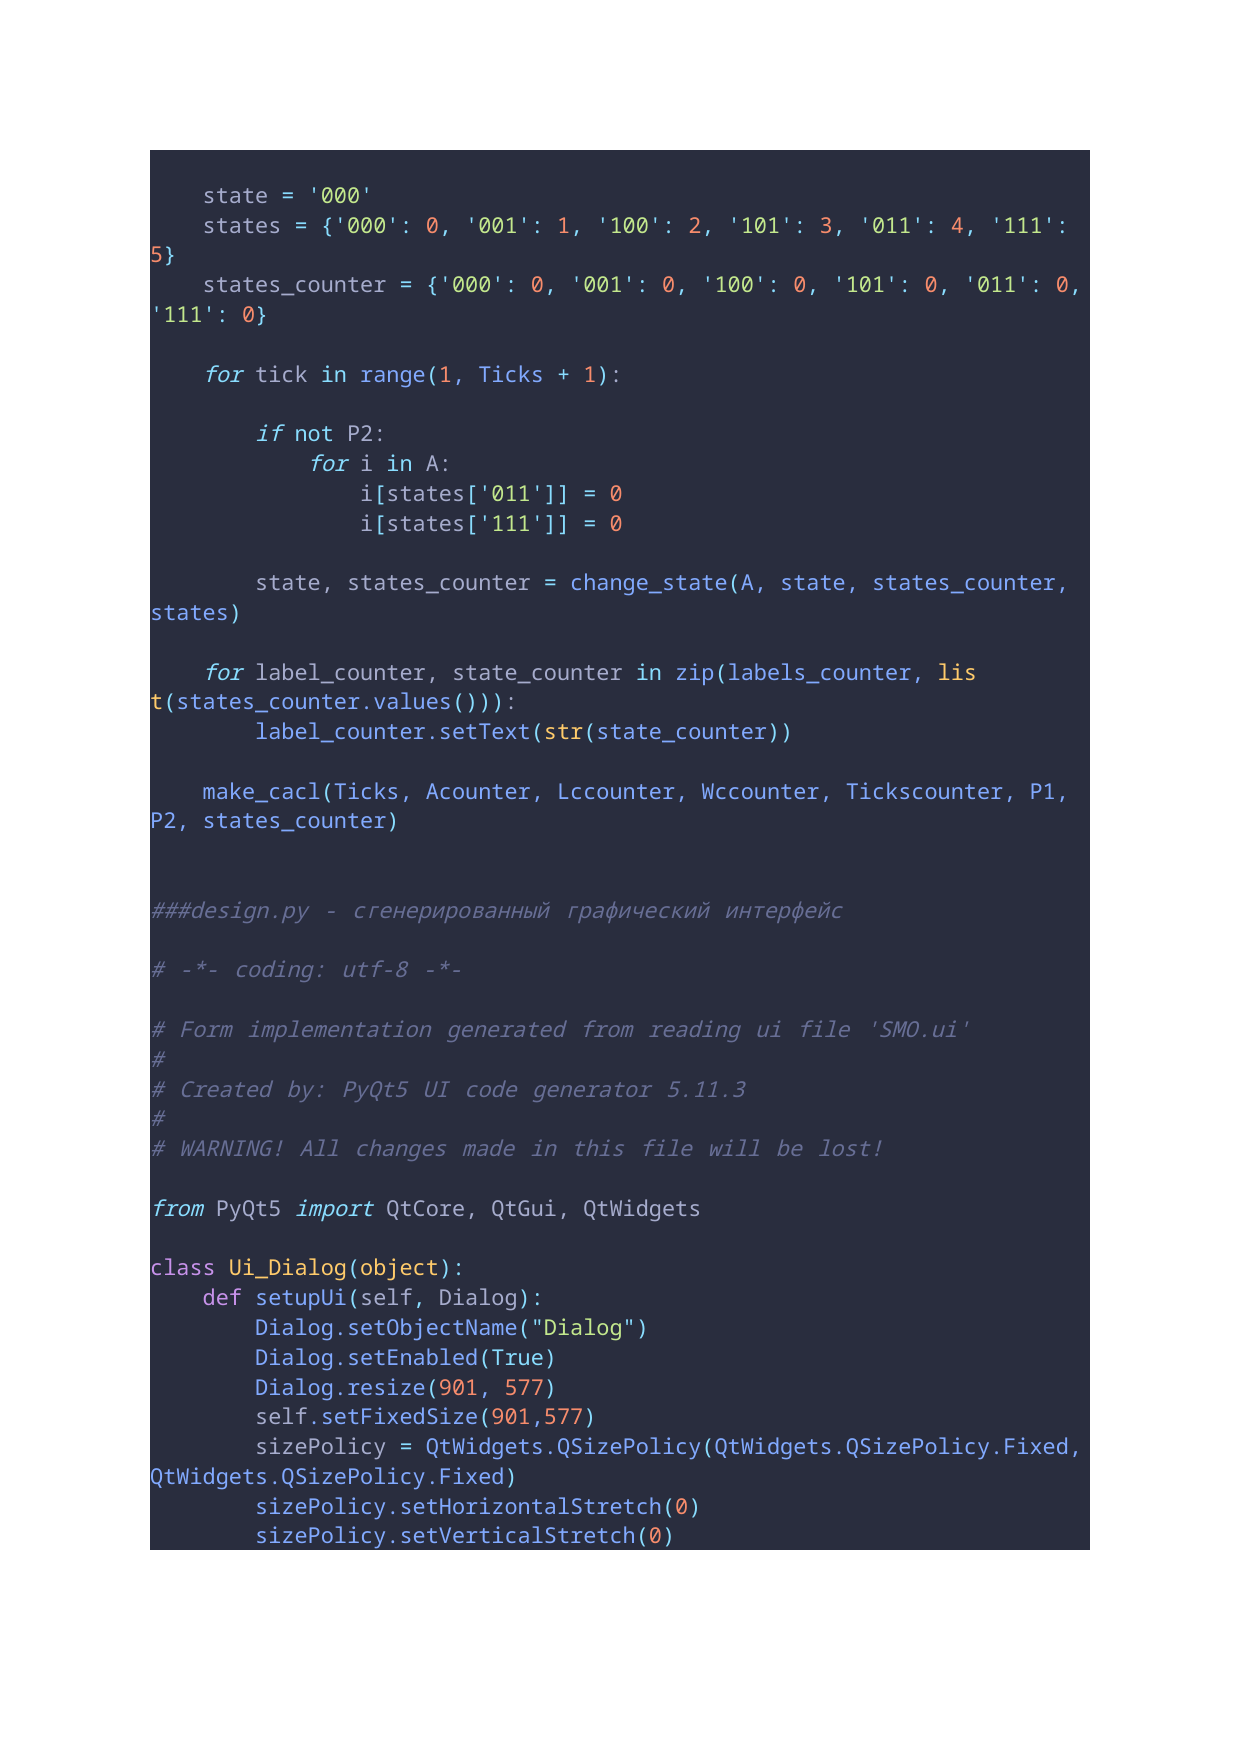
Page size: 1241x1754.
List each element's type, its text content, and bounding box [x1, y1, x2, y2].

text # WARNING! All changes made in this file will be lost! [150, 1133, 1090, 1163]
text ###design.py - сгенерированный графический интерфейс [150, 895, 1090, 924]
text from PyQt5 import QtCore, QtGui, QtWidgets [150, 1193, 1090, 1222]
text i[states['011']] = 0 [150, 478, 1090, 507]
text sizePolicy.setVerticalStretch(0) [150, 1520, 1090, 1550]
text for i in A: [150, 448, 1090, 478]
text Dialog.resize(901, 577) [150, 1371, 1090, 1401]
text state, states_counter = change_state(A, state, states_counter, states) [150, 567, 1090, 627]
text # [150, 1044, 1090, 1073]
text state = '000' [150, 180, 1090, 209]
text i[states['111']] = 0 [150, 507, 1090, 537]
text # Form implementation generated from reading ui file 'SMO.ui' [150, 1014, 1090, 1044]
text sizePolicy = QtWidgets.QSizePolicy(QtWidgets.QSizePolicy.Fixed, QtWidgets.QSizePolicy.Fixed) [150, 1431, 1090, 1491]
text # -*- coding: utf-8 -*- [150, 954, 1090, 984]
text class Ui_Dialog(object): [150, 1252, 1090, 1282]
text # [150, 1103, 1090, 1133]
text Dialog.setObjectName("Dialog") [150, 1312, 1090, 1342]
text def setupUi(self, Dialog): [150, 1282, 1090, 1312]
text states_counter = {'000': 0, '001': 0, '100': 0, '101': 0, '011': 0, '111': 0} [150, 269, 1090, 329]
text self.setFixedSize(901,577) [150, 1401, 1090, 1431]
text for tick in range(1, Ticks + 1): [150, 358, 1090, 388]
text make_cacl(Ticks, Acounter, Lccounter, Wccounter, Tickscounter, P1, P2, states_counter) [150, 776, 1090, 835]
text Dialog.setEnabled(True) [150, 1342, 1090, 1371]
text # Created by: PyQt5 UI code generator 5.11.3 [150, 1073, 1090, 1103]
text for label_counter, state_counter in zip(labels_counter, list(states_counter.values())): [150, 656, 1090, 716]
text states = {'000': 0, '001': 1, '100': 2, '101': 3, '011': 4, '111': 5} [150, 209, 1090, 269]
text sizePolicy.setHorizontalStretch(0) [150, 1491, 1090, 1520]
text label_counter.setText(str(state_counter)) [150, 716, 1090, 746]
text if not P2: [150, 418, 1090, 448]
